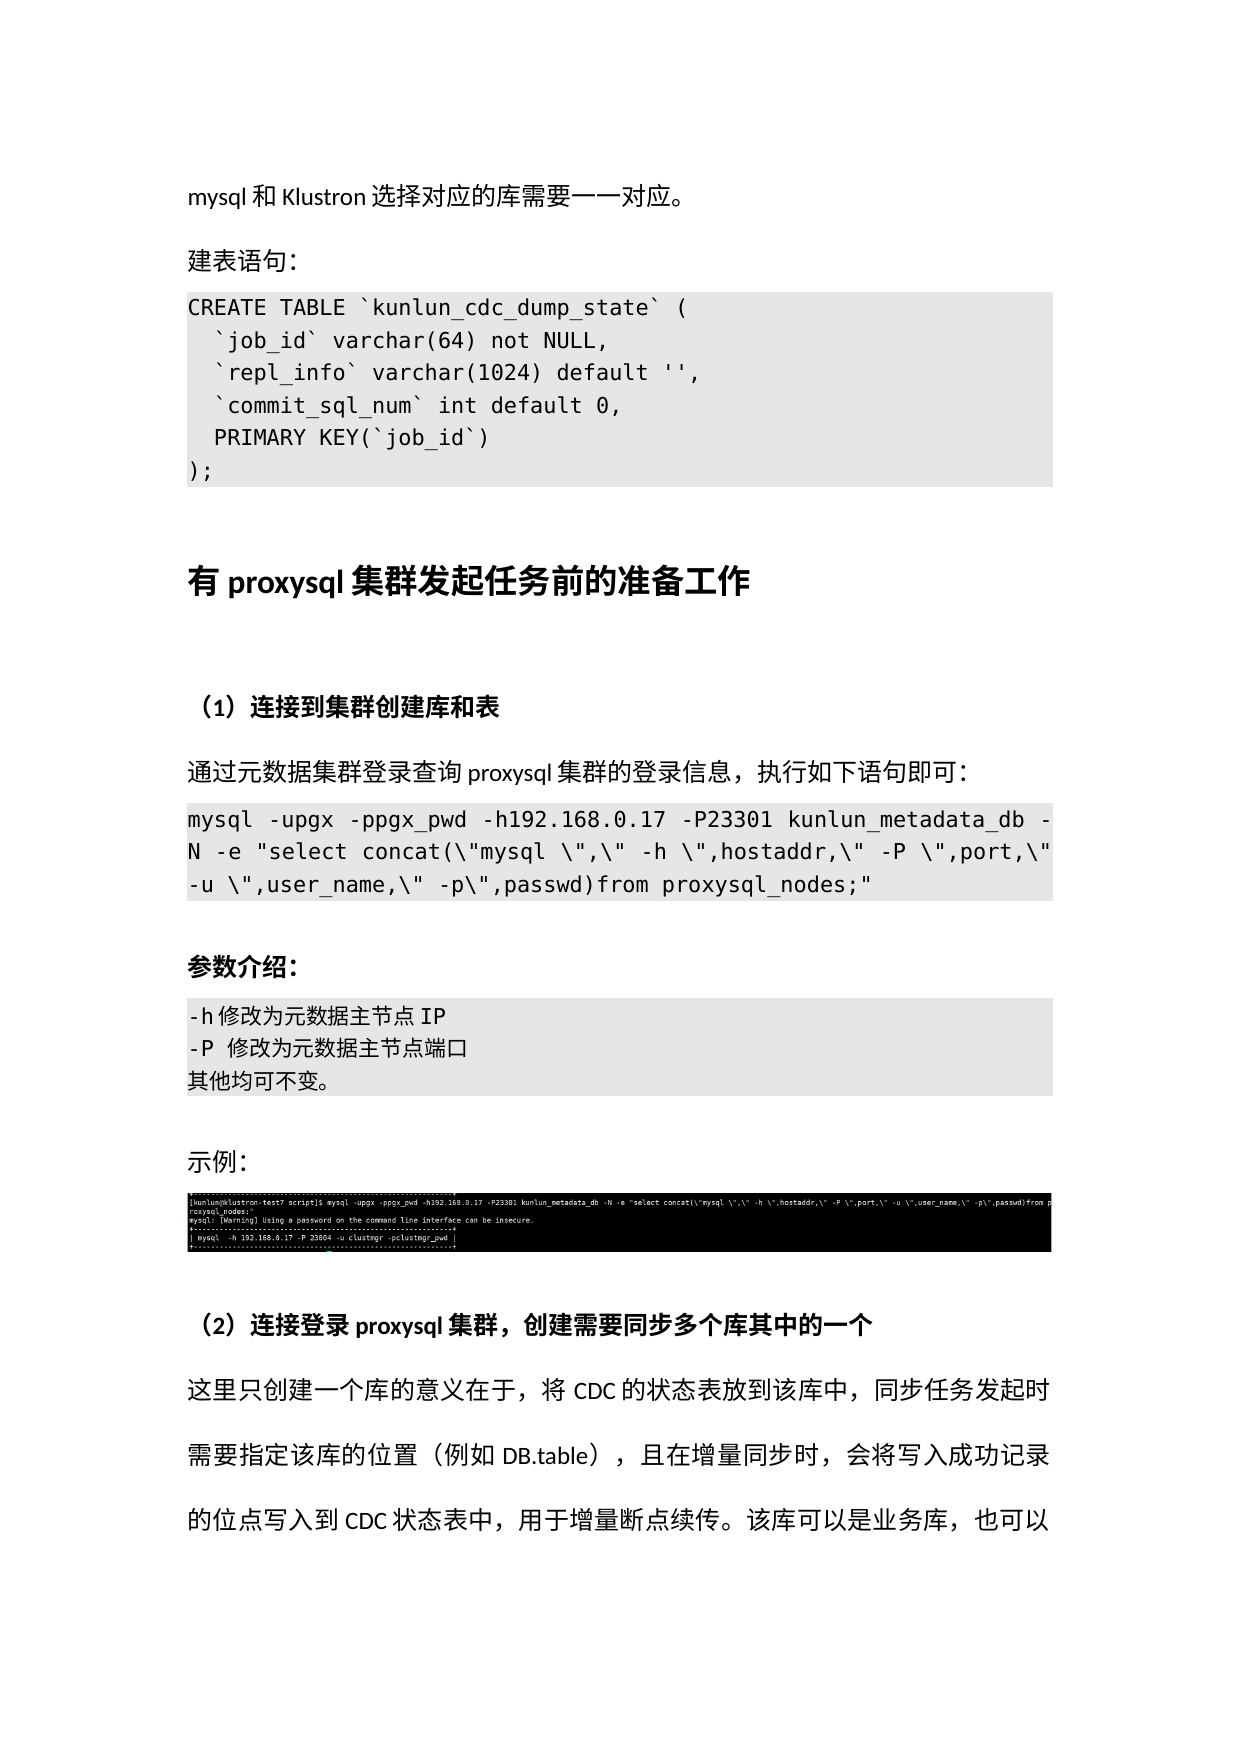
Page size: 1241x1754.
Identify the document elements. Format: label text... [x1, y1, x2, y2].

text CREATE TABLE `kunlun_cdc_dump_state` ( [187, 292, 1053, 324]
text 示例： [187, 1128, 1053, 1193]
text `commit_sql_num` int default 0, [187, 389, 1053, 422]
text 通过元数据集群登录查询proxysql集群的登录信息，执行如下语句即可： [187, 738, 1053, 803]
picture [187, 1193, 1052, 1252]
list 连接登录proxysql集群，创建需要同步多个库其中的一个 [187, 1291, 1053, 1356]
text `job_id` varchar(64) not NULL, [187, 324, 1053, 357]
text 建表语句： [187, 227, 1053, 292]
text `repl_info` varchar(1024) default '', [187, 357, 1053, 389]
text 参数介绍： [187, 933, 1053, 998]
text -h修改为元数据主节点IP [187, 998, 1053, 1031]
text ); [187, 454, 1053, 487]
text -P 修改为元数据主节点端口 [187, 1031, 1053, 1063]
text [187, 1356, 1053, 1551]
list 连接到集群创建库和表 [187, 673, 1053, 738]
text 其他均可不变。 [187, 1063, 1053, 1096]
text mysql -upgx -ppgx_pwd -h192.168.0.17 -P23301 kunlun_metadata_db -N -e "select concat(\"mysql \",\" -h \",hostaddr,\" -P \",port,\" -u \",user_name,\" -p\",passwd)from proxysql_nodes;" [187, 803, 1053, 901]
subtitle 有proxysql集群发起任务前的准备工作 [187, 547, 1053, 612]
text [187, 162, 1053, 227]
text PRIMARY KEY(`job_id`) [187, 422, 1053, 454]
